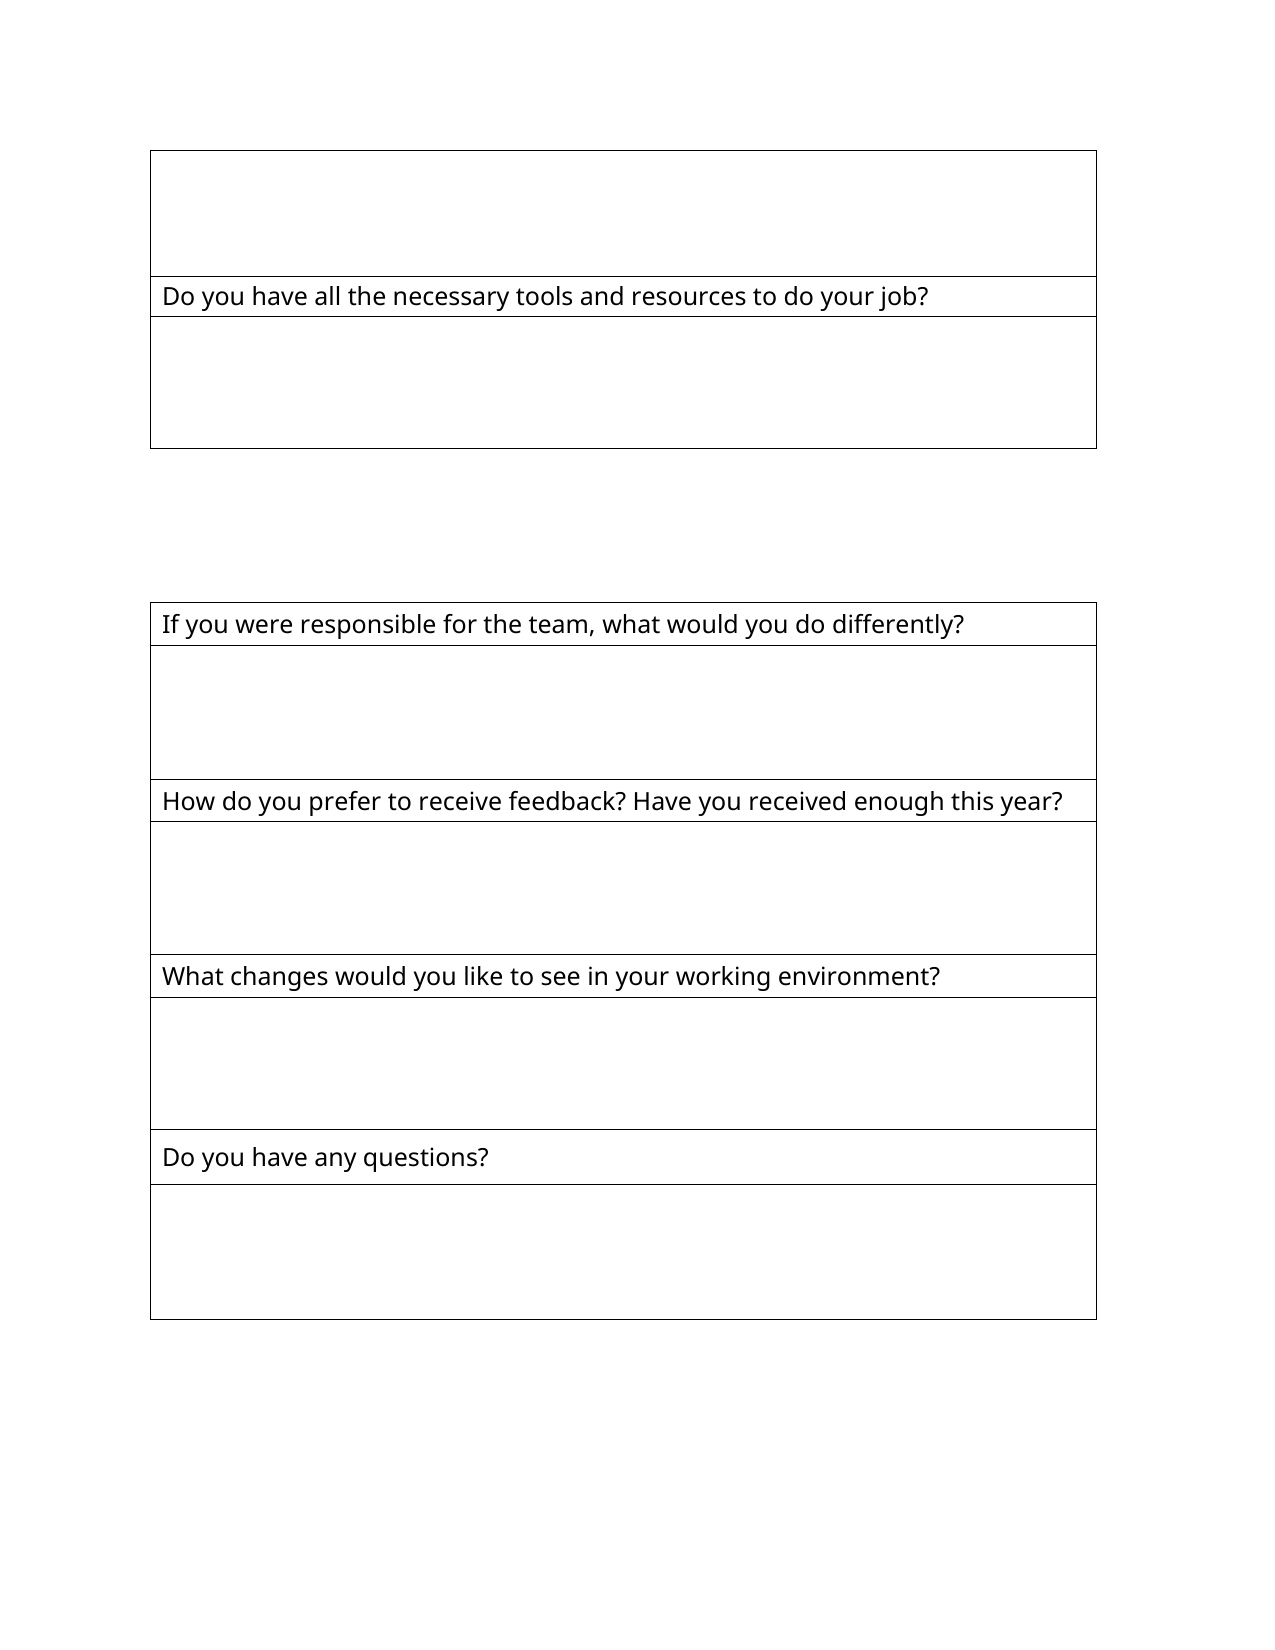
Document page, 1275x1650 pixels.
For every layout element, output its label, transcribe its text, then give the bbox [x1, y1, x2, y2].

table_cell [151, 151, 1096, 276]
table_cell [151, 998, 1096, 1129]
table_cell [151, 646, 1096, 779]
table_cell What changes would you like to see in your working environment? [151, 955, 1096, 997]
table_cell [151, 1185, 1096, 1318]
table_header If you were responsible for the team, what would you do differently? [151, 603, 1096, 645]
table_cell [151, 317, 1096, 448]
table_cell [151, 822, 1096, 954]
table_cell How do you prefer to receive feedback? Have you received enough this year? [151, 780, 1096, 821]
table_cell Do you have any questions? [151, 1130, 1096, 1184]
table_cell Do you have all the necessary tools and resources to do your job? [151, 277, 1096, 316]
